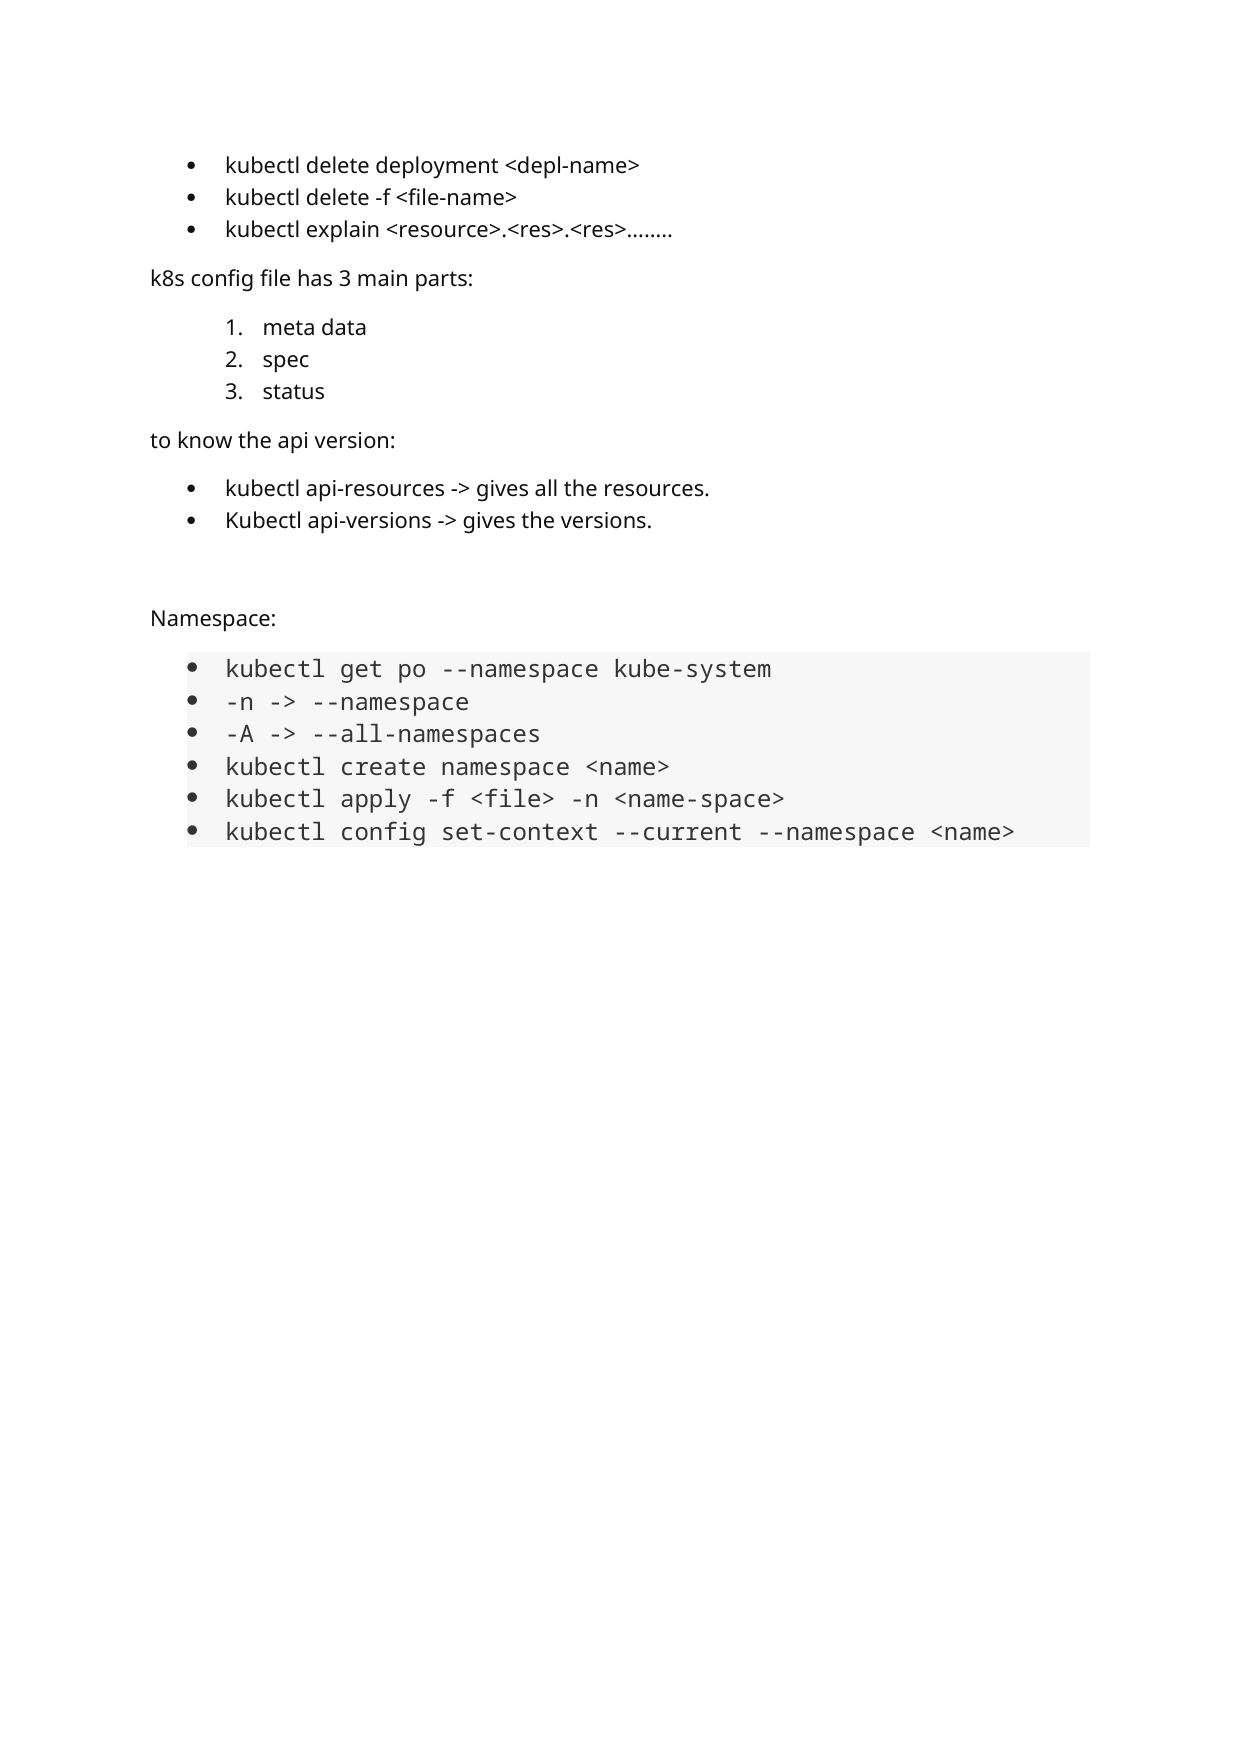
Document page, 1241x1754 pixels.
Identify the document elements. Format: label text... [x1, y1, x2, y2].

list kubectl apply -f <file> -n <name-space> [187, 782, 1090, 815]
text Namespace: [150, 603, 1090, 633]
list meta data [225, 312, 1090, 341]
list status [225, 376, 1090, 406]
list kubectl explain <resource>.<res>.<res>…….. [187, 214, 1090, 244]
list spec [225, 344, 1090, 373]
list kubectl config set-context --current --namespace <name> [187, 815, 1090, 847]
list kubectl api-resources -> gives all the resources. [187, 473, 1090, 503]
list kubectl create namespace <name> [187, 749, 1090, 782]
list kubectl delete -f <file-name> [187, 182, 1090, 212]
list -n -> --namespace [187, 684, 1090, 717]
list kubectl get po --namespace kube-system [187, 652, 1090, 684]
list kubectl delete deployment <depl-name> [187, 150, 1090, 180]
text k8s config file has 3 main parts: [150, 263, 1090, 293]
list -A -> --all-namespaces [187, 717, 1090, 749]
text to know the api version: [150, 424, 1090, 454]
list Kubectl api-versions -> gives the versions. [187, 505, 1090, 535]
